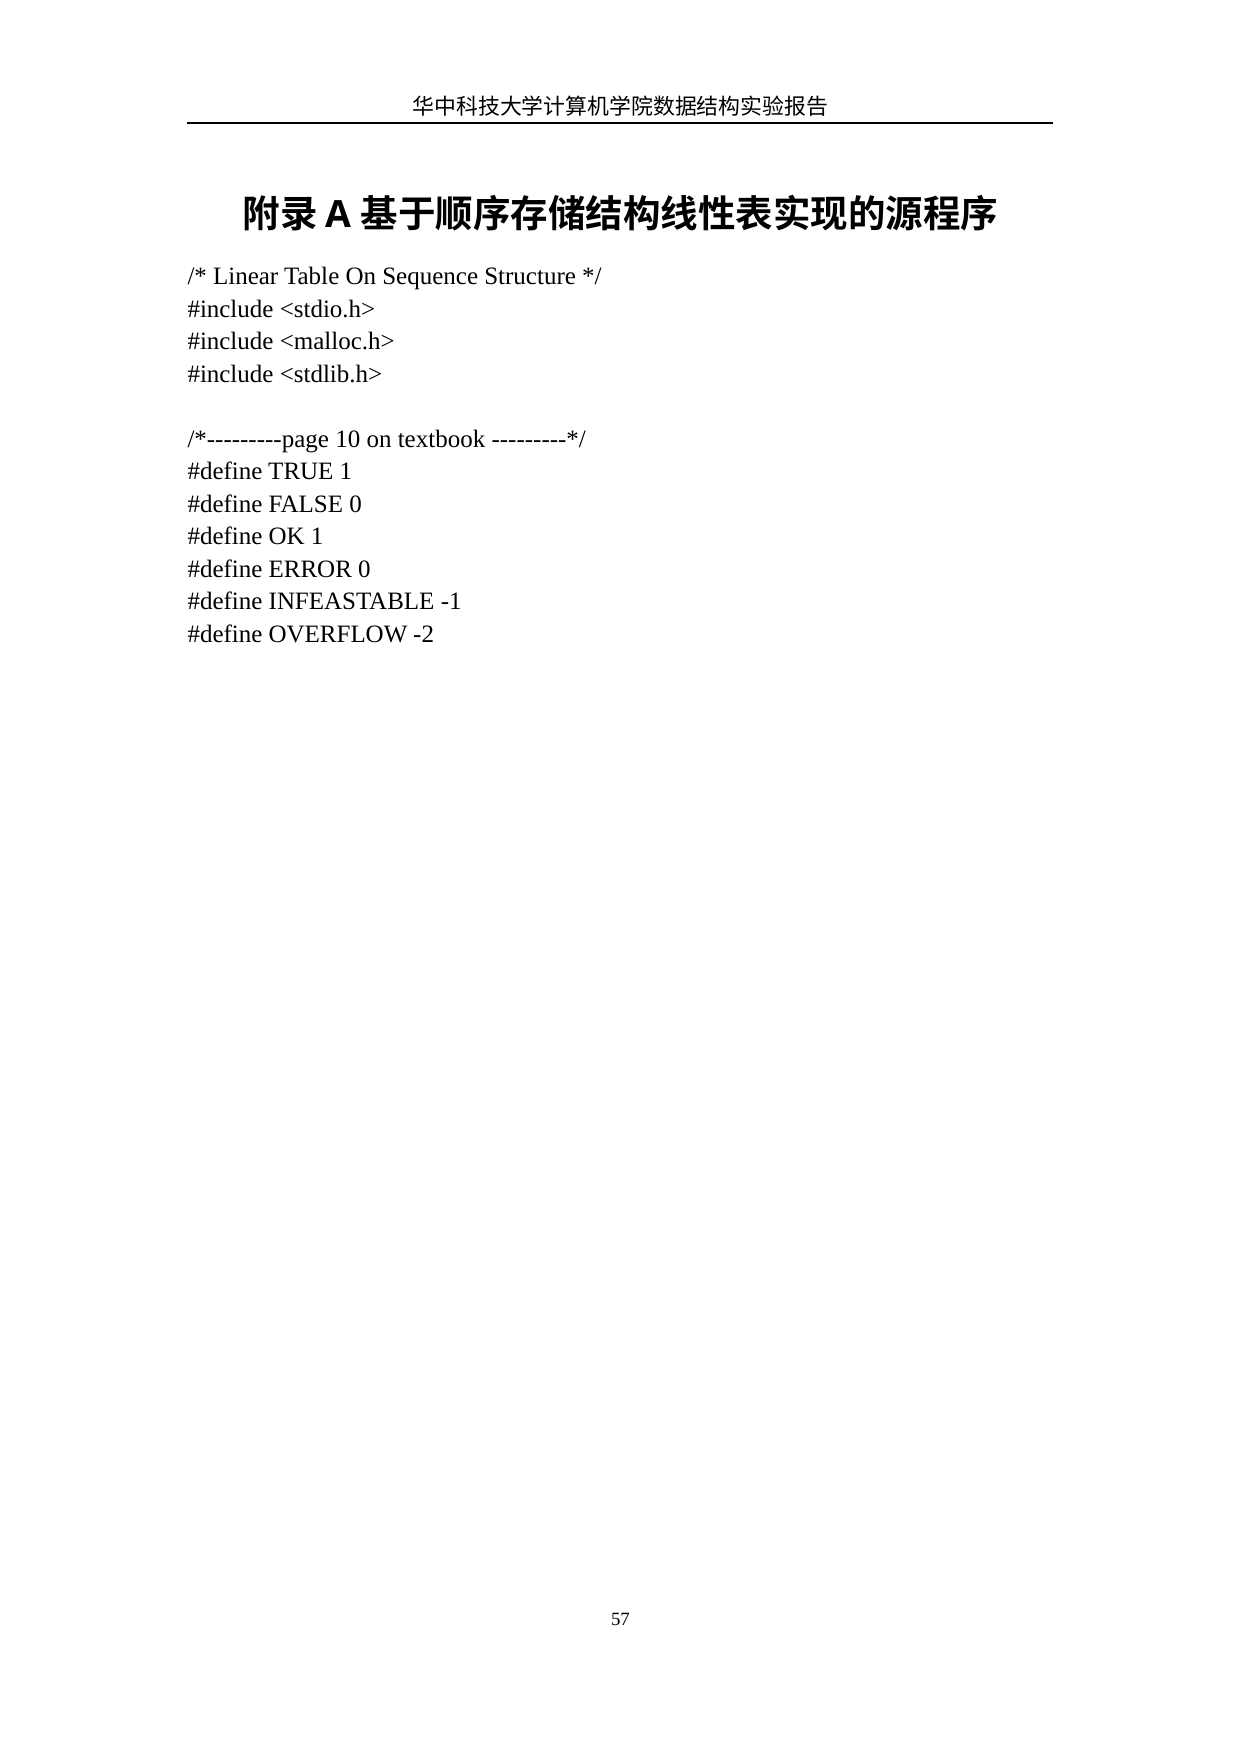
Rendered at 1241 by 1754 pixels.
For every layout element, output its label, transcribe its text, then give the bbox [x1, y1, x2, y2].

text #define INFEASTABLE -1 [187, 584, 1053, 617]
text /* Linear Table On Sequence Structure */ [187, 259, 1053, 292]
text #define ERROR 0 [187, 552, 1053, 584]
text #include <stdlib.h> [187, 357, 1053, 389]
text /*---------page 10 on textbook ---------*/ [187, 422, 1053, 454]
text #define TRUE 1 [187, 454, 1053, 487]
text #include <malloc.h> [187, 324, 1053, 357]
subtitle 附录A 基于顺序存储结构线性表实现的源程序 [187, 178, 1053, 243]
text #define FALSE 0 [187, 487, 1053, 519]
text #include <stdio.h> [187, 292, 1053, 324]
text #define OVERFLOW -2 [187, 617, 1053, 649]
text #define OK 1 [187, 519, 1053, 552]
